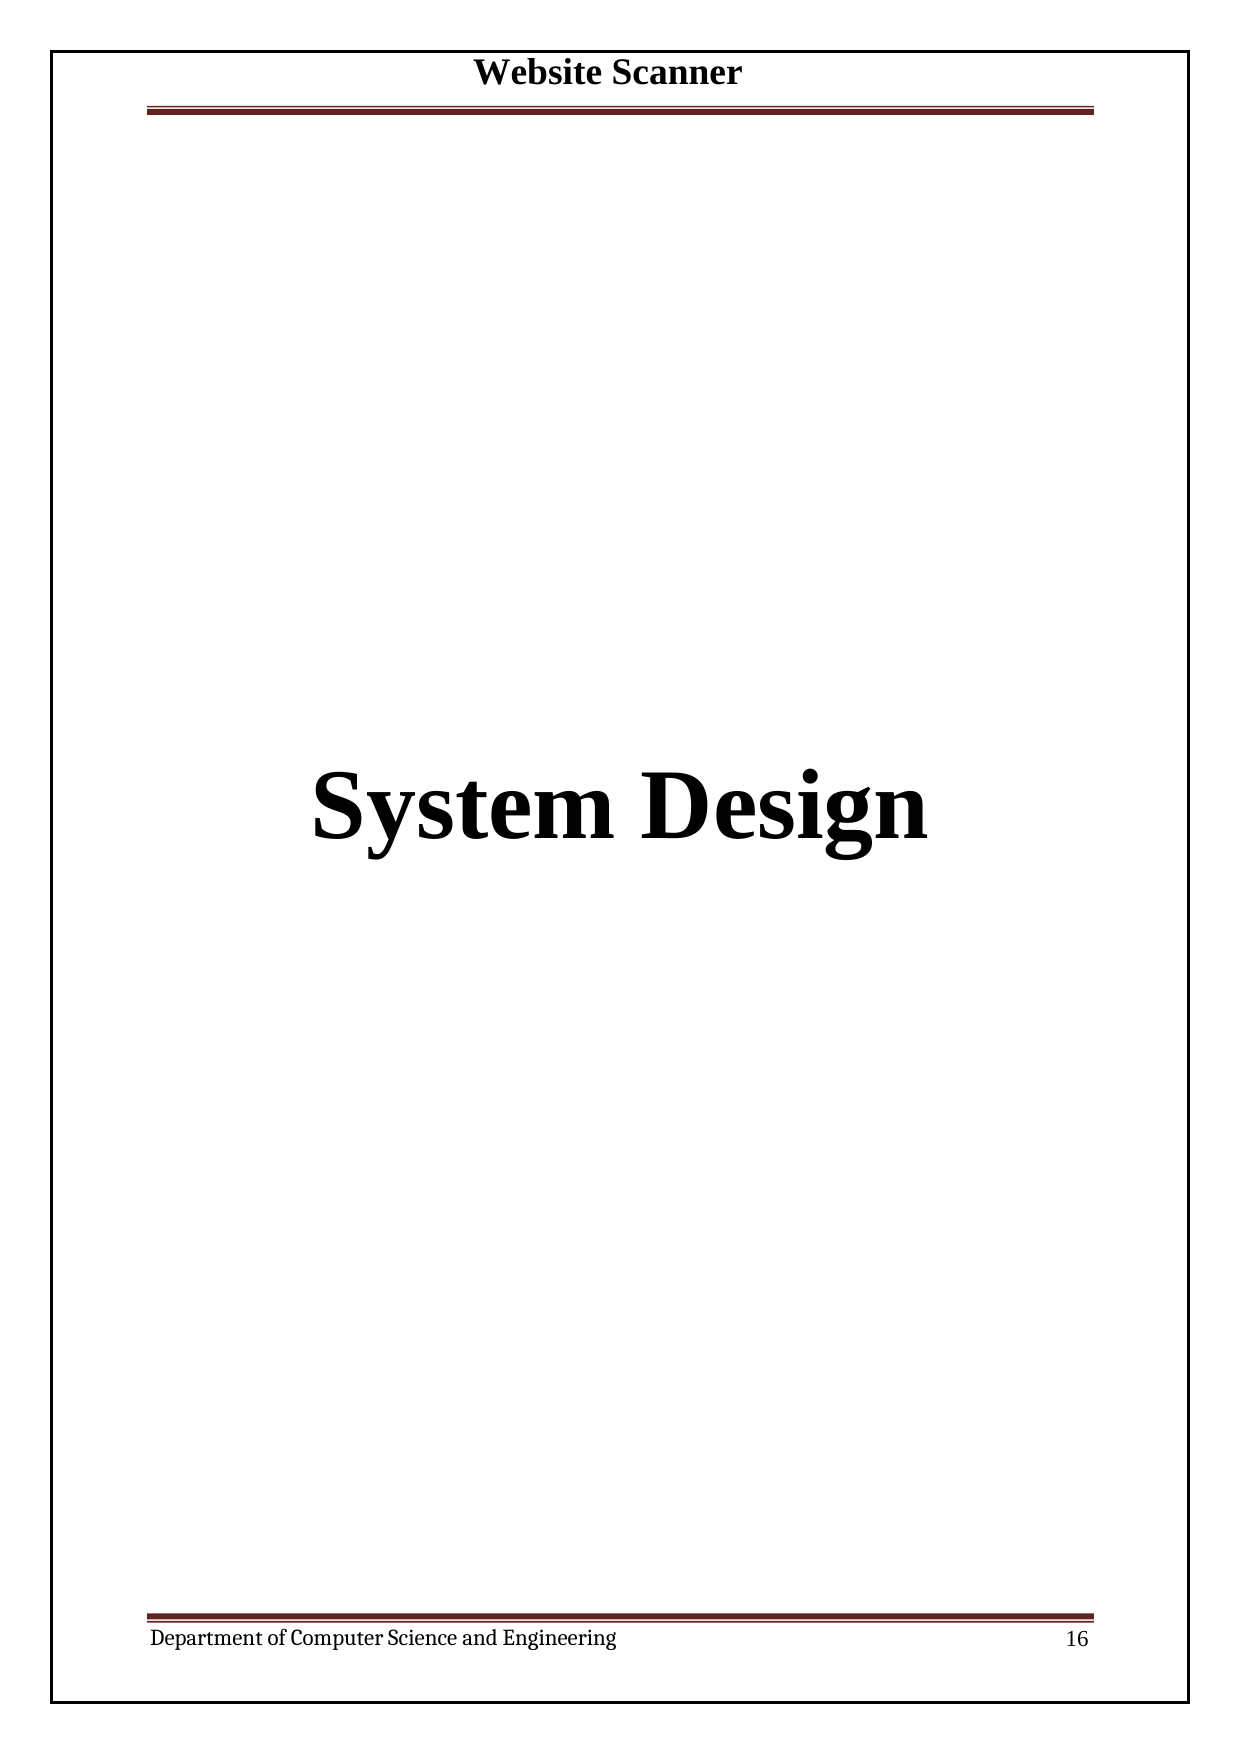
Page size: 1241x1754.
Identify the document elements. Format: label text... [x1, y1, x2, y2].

subtitle System Design [263, 744, 977, 859]
